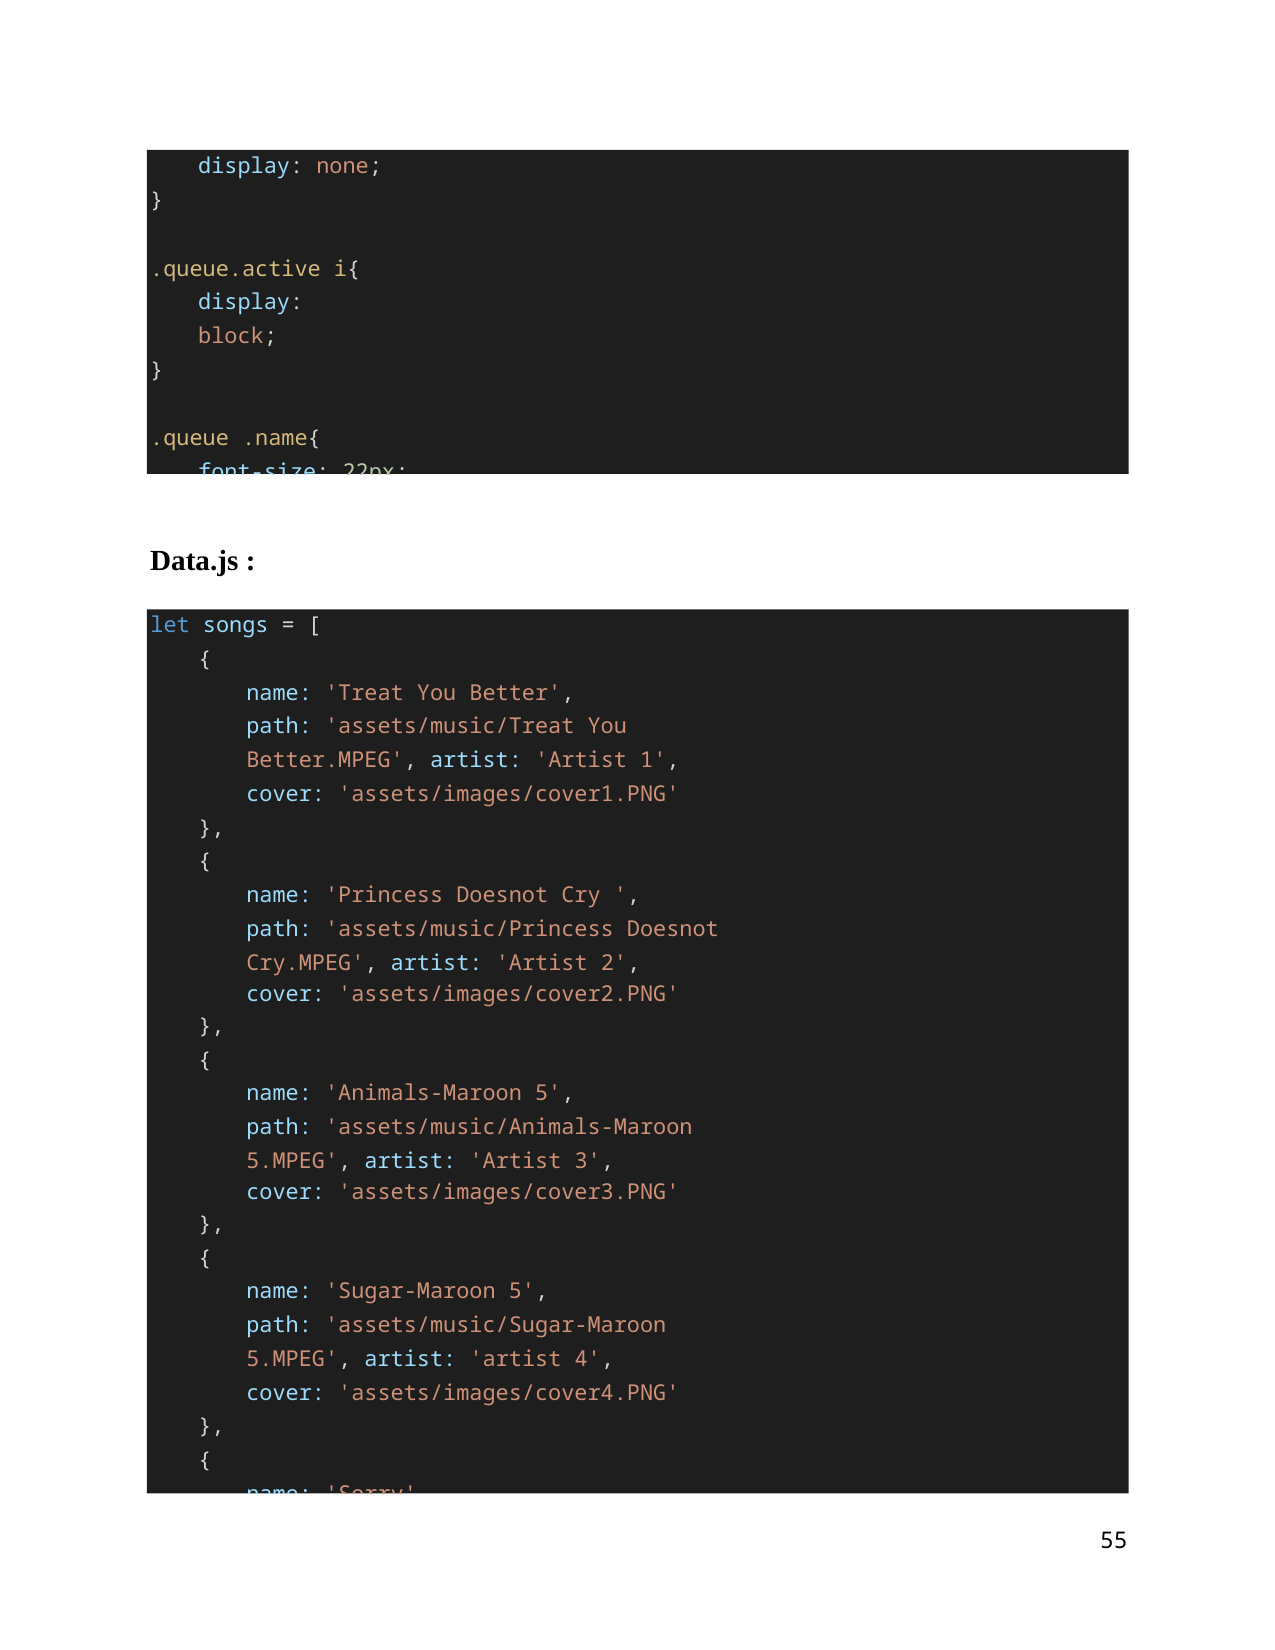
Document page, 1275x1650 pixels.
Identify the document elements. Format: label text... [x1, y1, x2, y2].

subtitle Data.js : [150, 543, 1177, 577]
